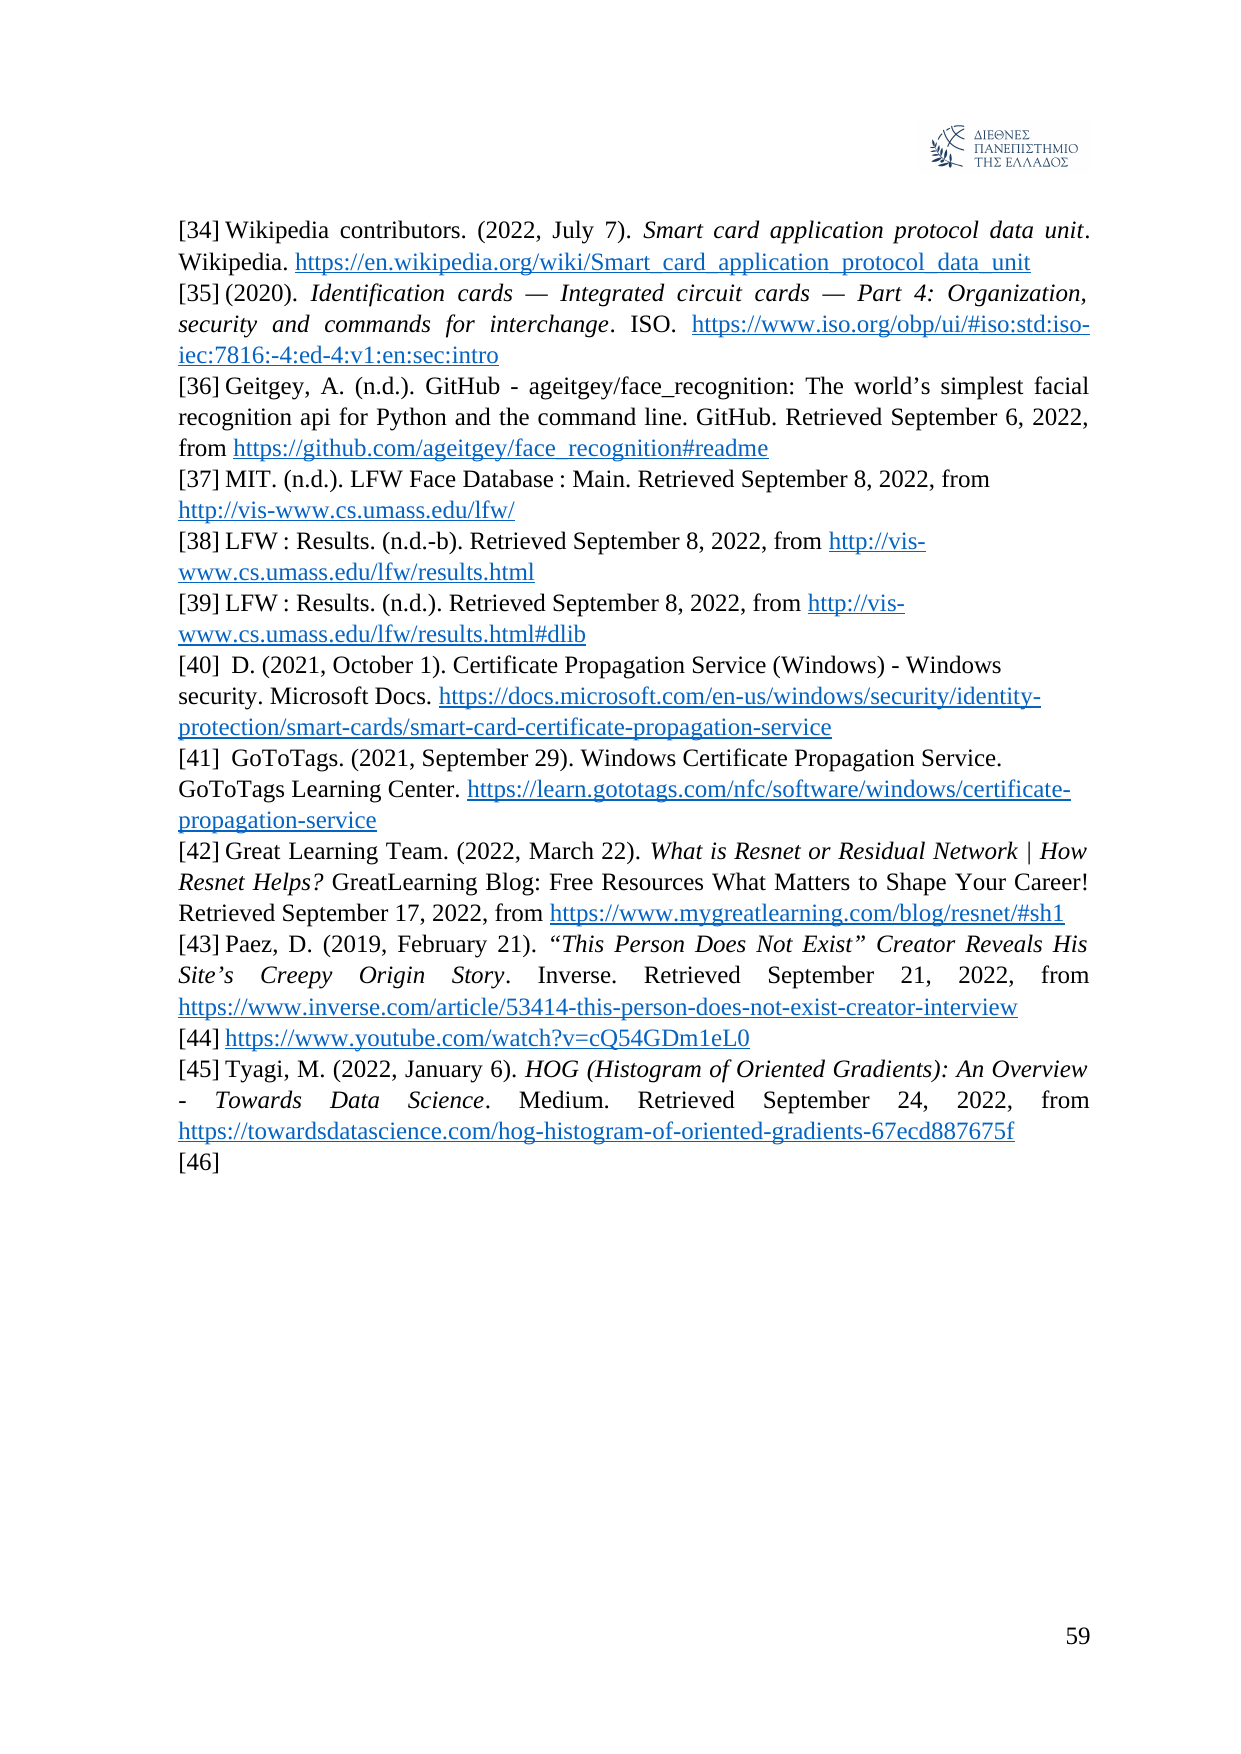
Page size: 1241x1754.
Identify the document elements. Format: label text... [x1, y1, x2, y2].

list MIT. (n.d.). LFW Face Database : Main. Retrieved September 8, 2022, from http://vis-www.cs.umass.edu/lfw/ [178, 464, 1090, 524]
list LFW : Results. (n.d.). Retrieved September 8, 2022, from http://vis-www.cs.umass.edu/lfw/results.html#dlib [178, 588, 1090, 648]
list D. (2021, October 1). Certificate Propagation Service (Windows) - Windows security. Microsoft Docs. https://docs.microsoft.com/en-us/windows/security/identity-protection/smart-cards/smart-card-certificate-propagation-service [178, 650, 1090, 741]
list Geitgey, A. (n.d.). GitHub - ageitgey/face_recognition: The world’s simplest facial recognition api for Python and the command line. GitHub. Retrieved September 6, 2022, from https://github.com/ageitgey/face_recognition#readme [178, 371, 1090, 462]
picture [917, 120, 1091, 174]
list Wikipedia contributors. (2022, July 7). Smart card application protocol data unit. Wikipedia. https://en.wikipedia.org/wiki/Smart_card_application_protocol_data_unit [178, 216, 1090, 275]
list LFW : Results. (n.d.-b). Retrieved September 8, 2022, from http://vis-www.cs.umass.edu/lfw/results.html [178, 526, 1090, 586]
list https://www.youtube.com/watch?v=cQ54GDm1eL0 [178, 1023, 1090, 1051]
list GoToTags. (2021, September 29). Windows Certificate Propagation Service. GoToTags Learning Center. https://learn.gototags.com/nfc/software/windows/certificate-propagation-service [178, 743, 1090, 834]
list Great Learning Team. (2022, March 22). What is Resnet or Residual Network | How Resnet Helps? GreatLearning Blog: Free Resources What Matters to Shape Your Career! Retrieved September 17, 2022, from https://www.mygreatlearning.com/blog/resnet/#sh1 [178, 836, 1090, 927]
list Paez, D. (2019, February 21). “This Person Does Not Exist” Creator Reveals His Site’s Creepy Origin Story. Inverse. Retrieved September 21, 2022, from https://www.inverse.com/article/53414-this-person-does-not-exist-creator-interview [178, 929, 1090, 1020]
list (2020). Identification cards — Integrated circuit cards — Part 4: Organization, security and commands for interchange. ISO. https://www.iso.org/obp/ui/#iso:std:iso-iec:7816:-4:ed-4:v1:en:sec:intro [178, 278, 1090, 368]
list Tyagi, M. (2022, January 6). HOG (Histogram of Oriented Gradients): An Overview - Towards Data Science. Medium. Retrieved September 24, 2022, from https://towardsdatascience.com/hog-histogram-of-oriented-gradients-67ecd887675f [178, 1054, 1090, 1144]
